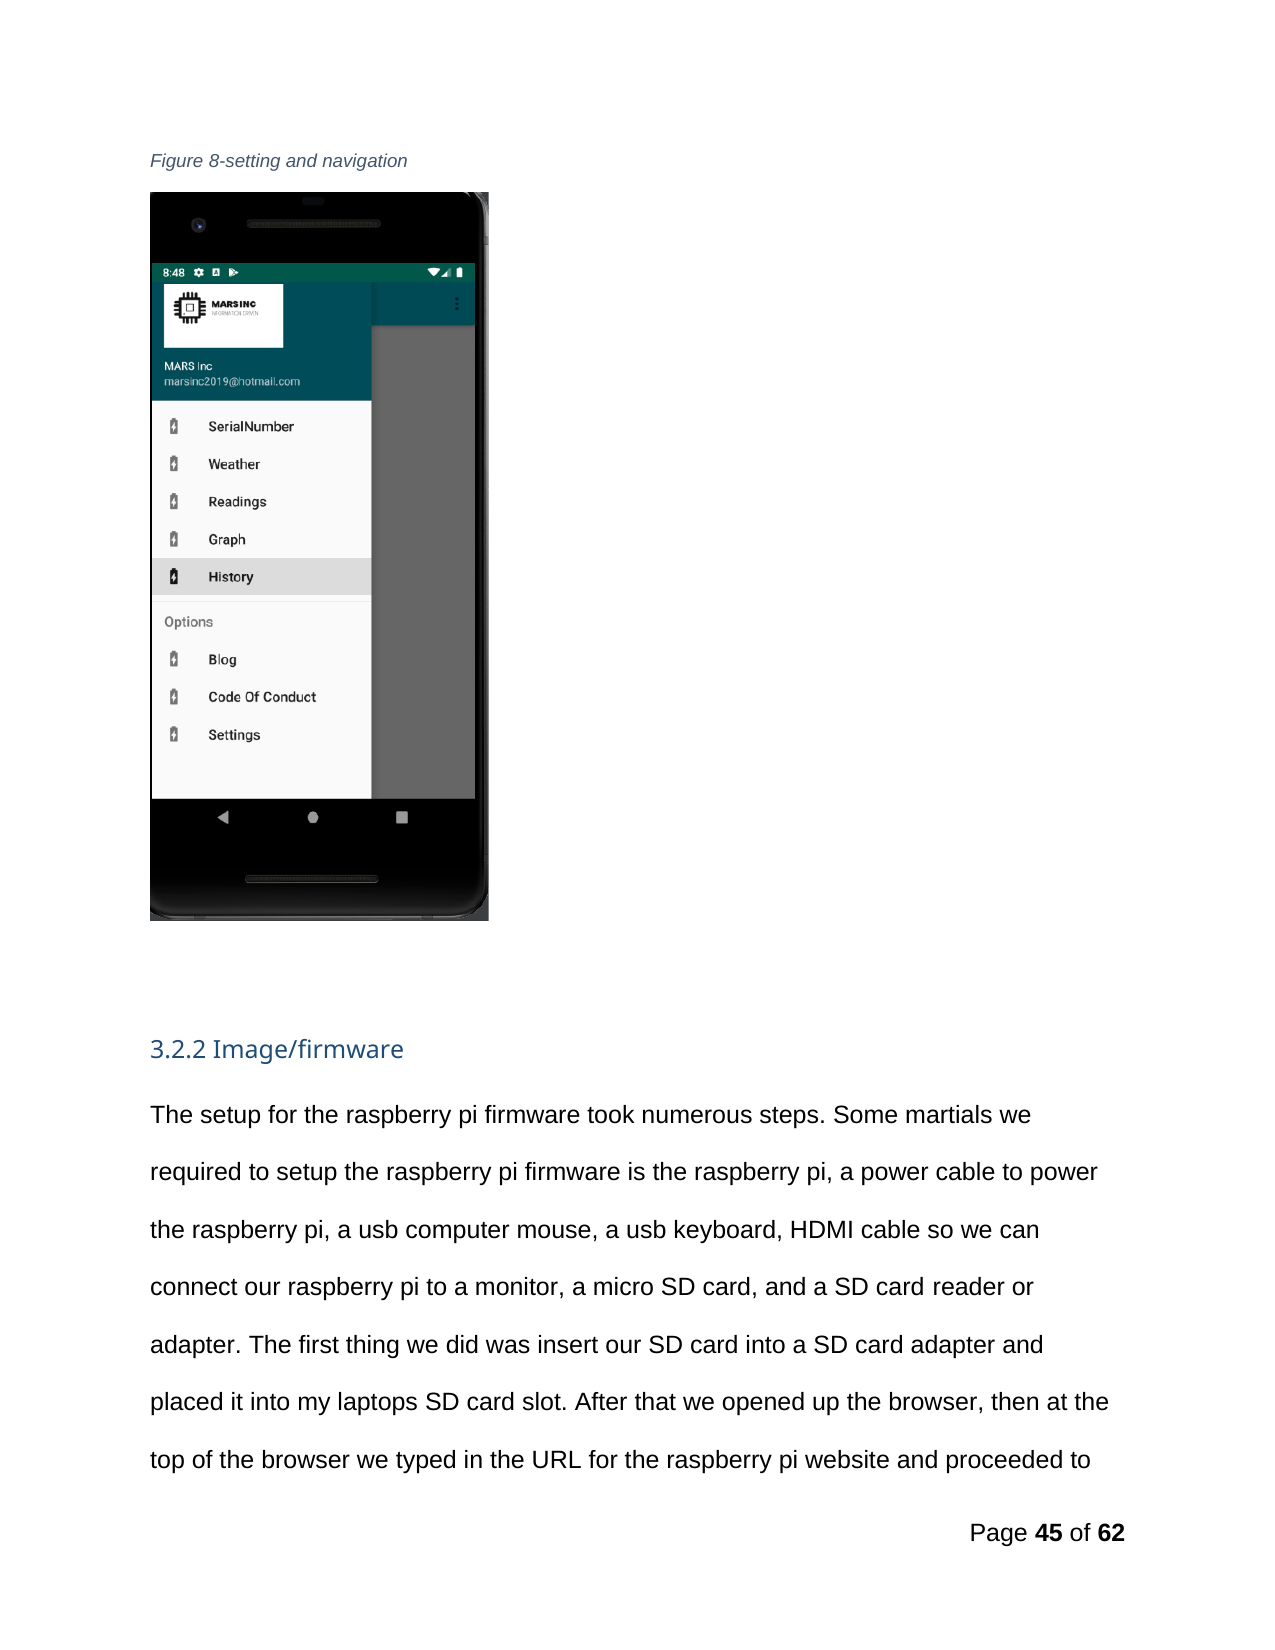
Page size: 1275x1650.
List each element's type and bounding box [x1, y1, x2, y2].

picture [150, 192, 489, 921]
